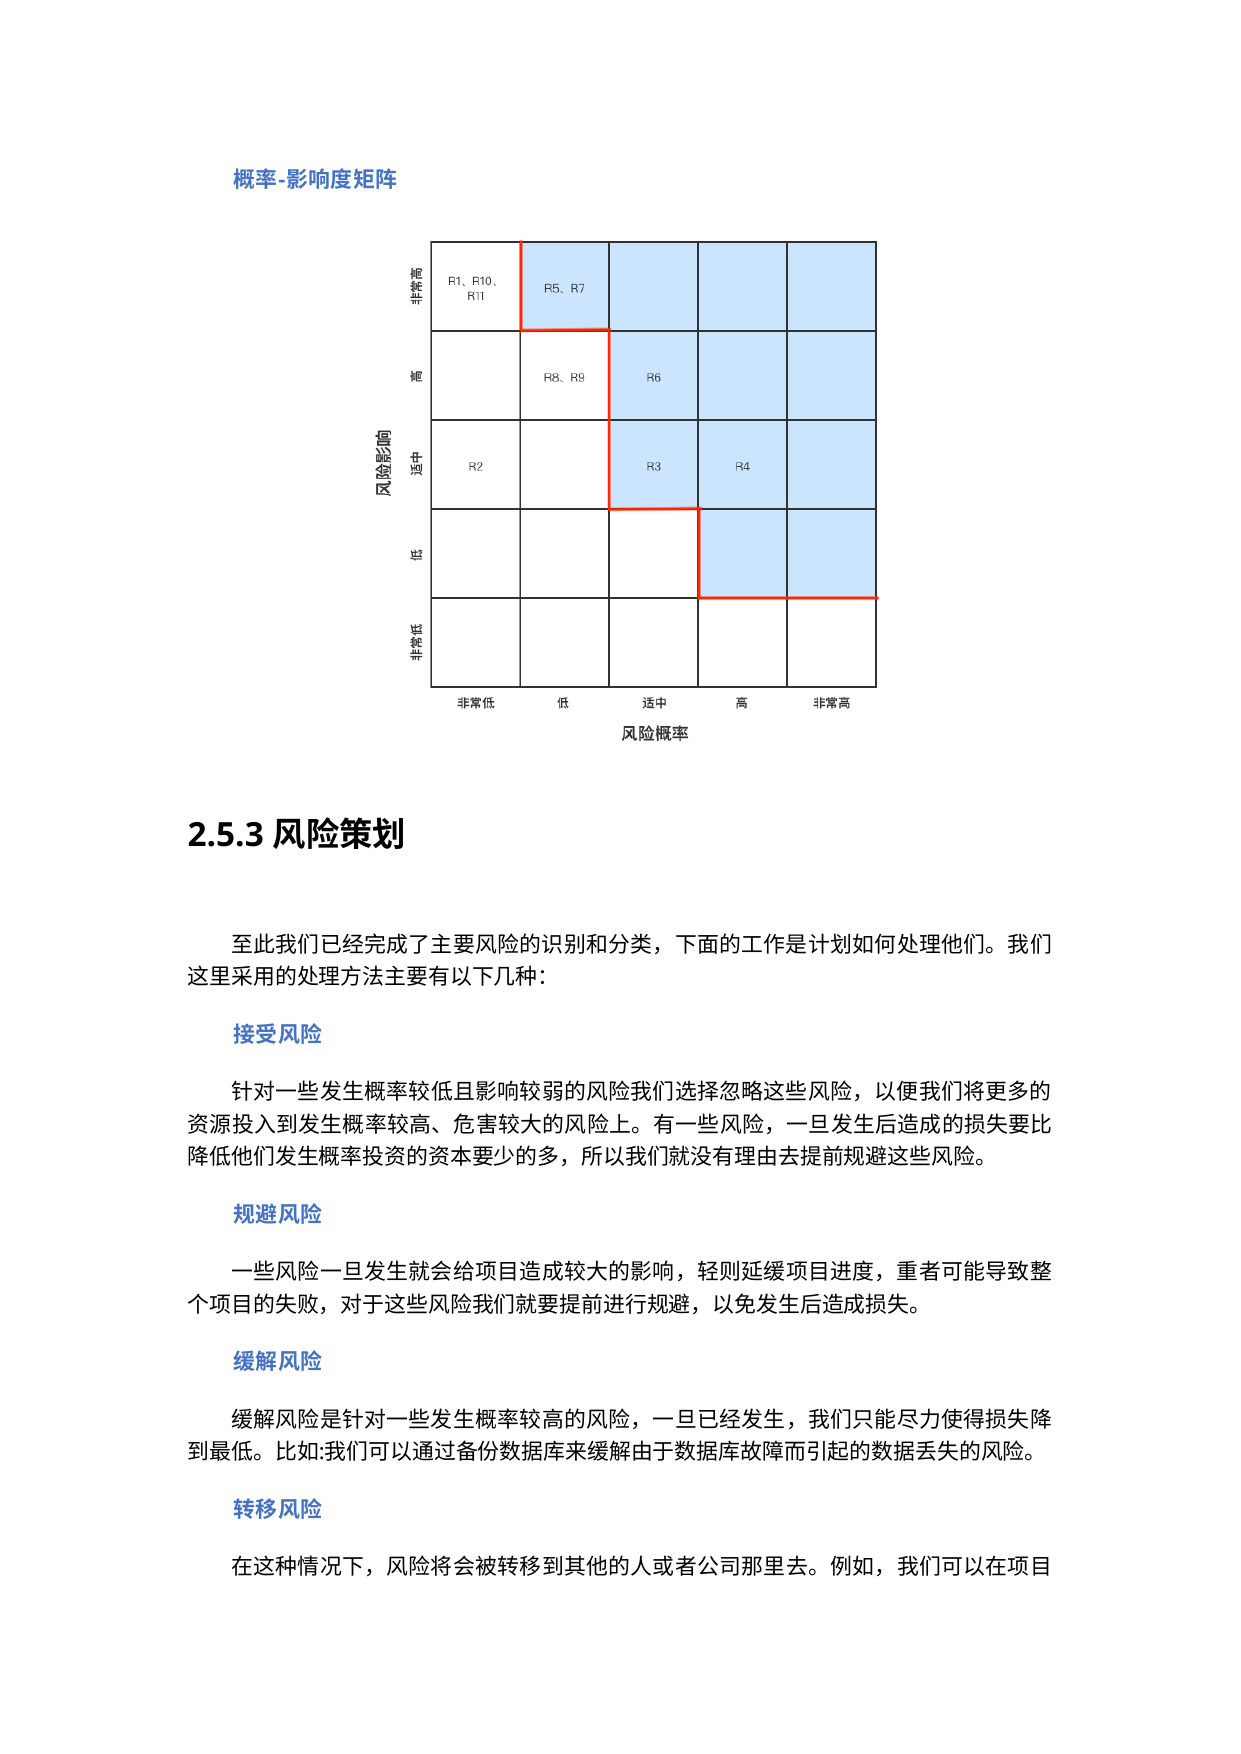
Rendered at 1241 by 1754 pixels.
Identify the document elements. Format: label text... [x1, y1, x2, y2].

picture [342, 219, 898, 771]
text 缓解风险 [187, 1344, 1053, 1376]
text 转移风险 [187, 1491, 1053, 1524]
subtitle 2.5.3 风险策划 [187, 799, 1053, 864]
text 针对一些发生概率较低且影响较弱的风险我们选择忽略这些风险，以便我们将更多的资源投入到发生概率较高、危害较大的风险上。有一些风险，一旦发生后造成的损失要比降低他们发生概率投资的资本要少的多，所以我们就没有理由去提前规避这些风险。 [187, 1074, 1053, 1171]
text 概率-影响度矩阵 [187, 162, 1053, 194]
text 一些风险一旦发生就会给项目造成较大的影响，轻则延缓项目进度，重者可能导致整个项目的失败，对于这些风险我们就要提前进行规避，以免发生后造成损失。 [187, 1254, 1053, 1319]
text 至此我们已经完成了主要风险的识别和分类，下面的工作是计划如何处理他们。我们这里采用的处理方法主要有以下几种： [187, 926, 1053, 991]
text 缓解风险是针对一些发生概率较高的风险，一旦已经发生，我们只能尽力使得损失降到最低。比如:我们可以通过备份数据库来缓解由于数据库故障而引起的数据丢失的风险。 [187, 1401, 1053, 1466]
text 接受风险 [187, 1016, 1053, 1049]
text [187, 1549, 1053, 1581]
text 规避风险 [187, 1196, 1053, 1229]
